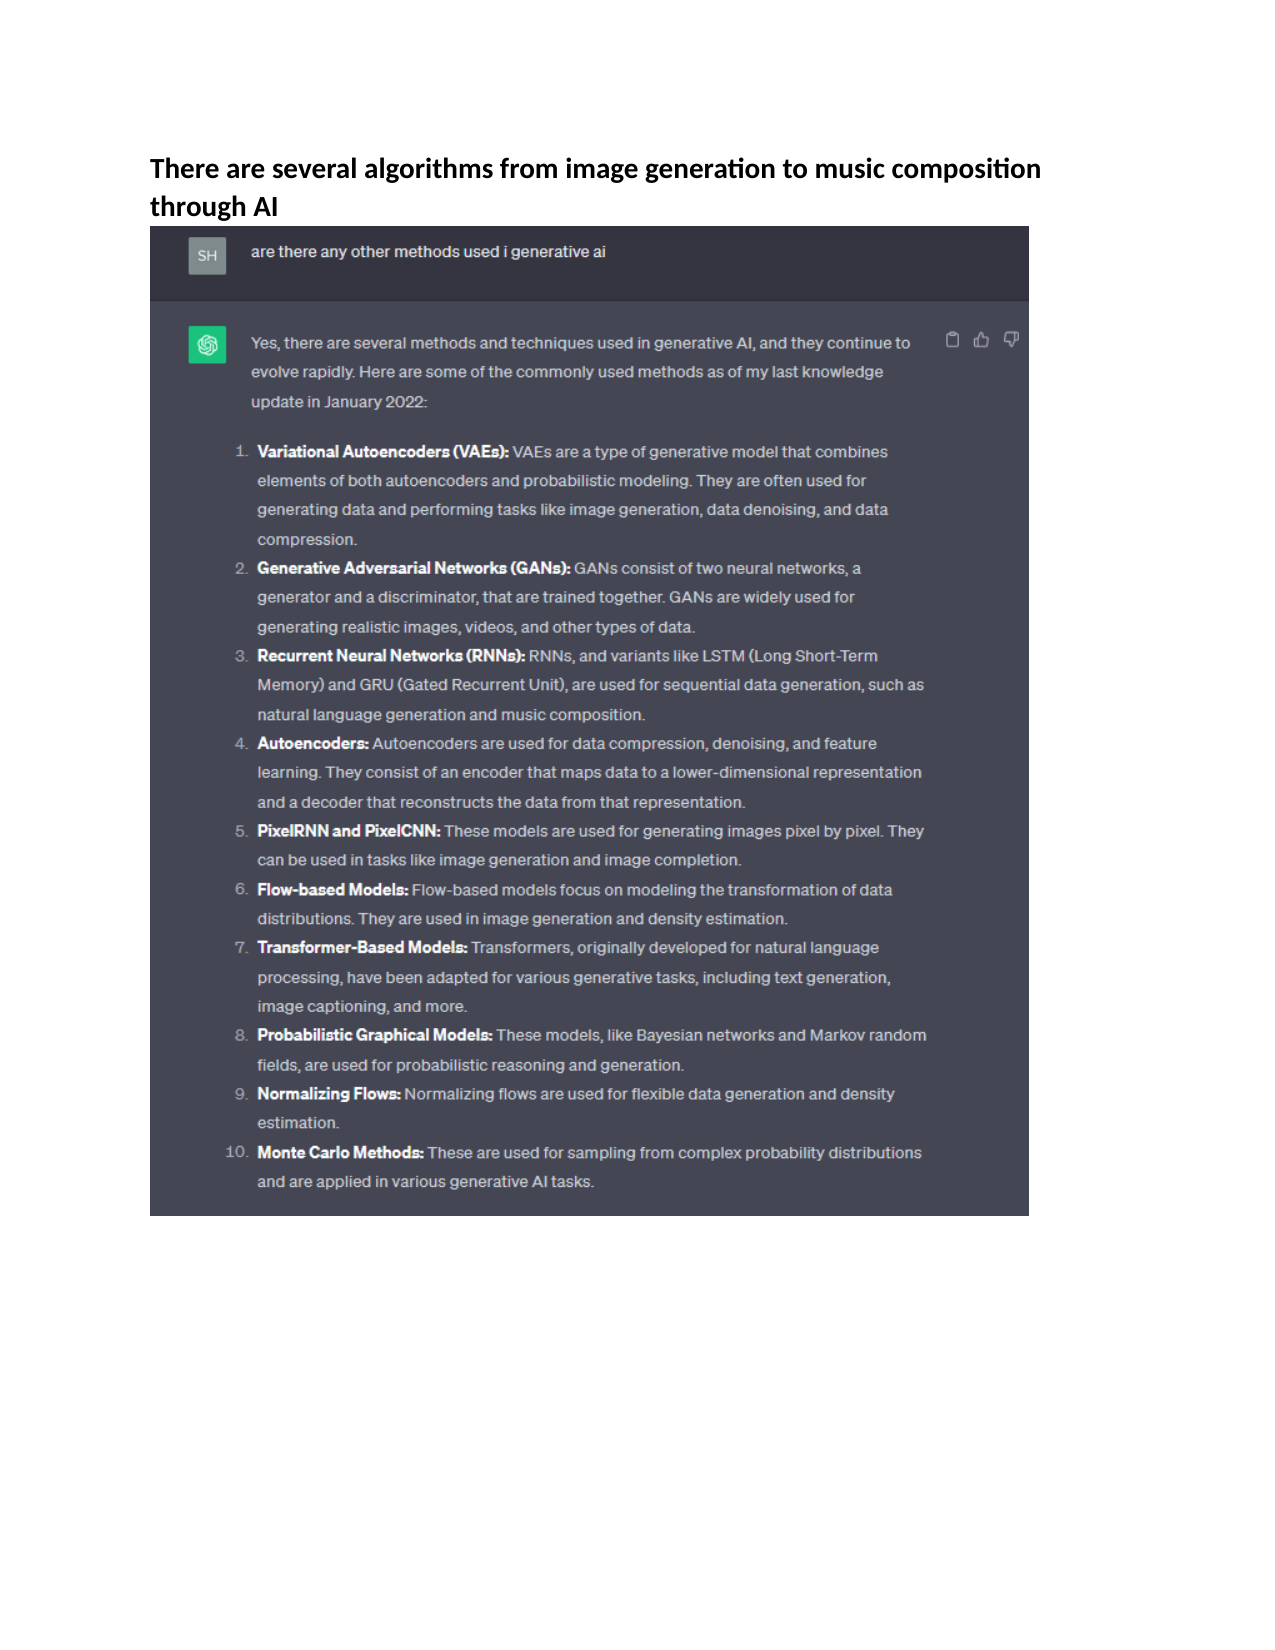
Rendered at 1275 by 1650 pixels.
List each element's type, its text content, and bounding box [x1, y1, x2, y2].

picture [150, 226, 1029, 1216]
